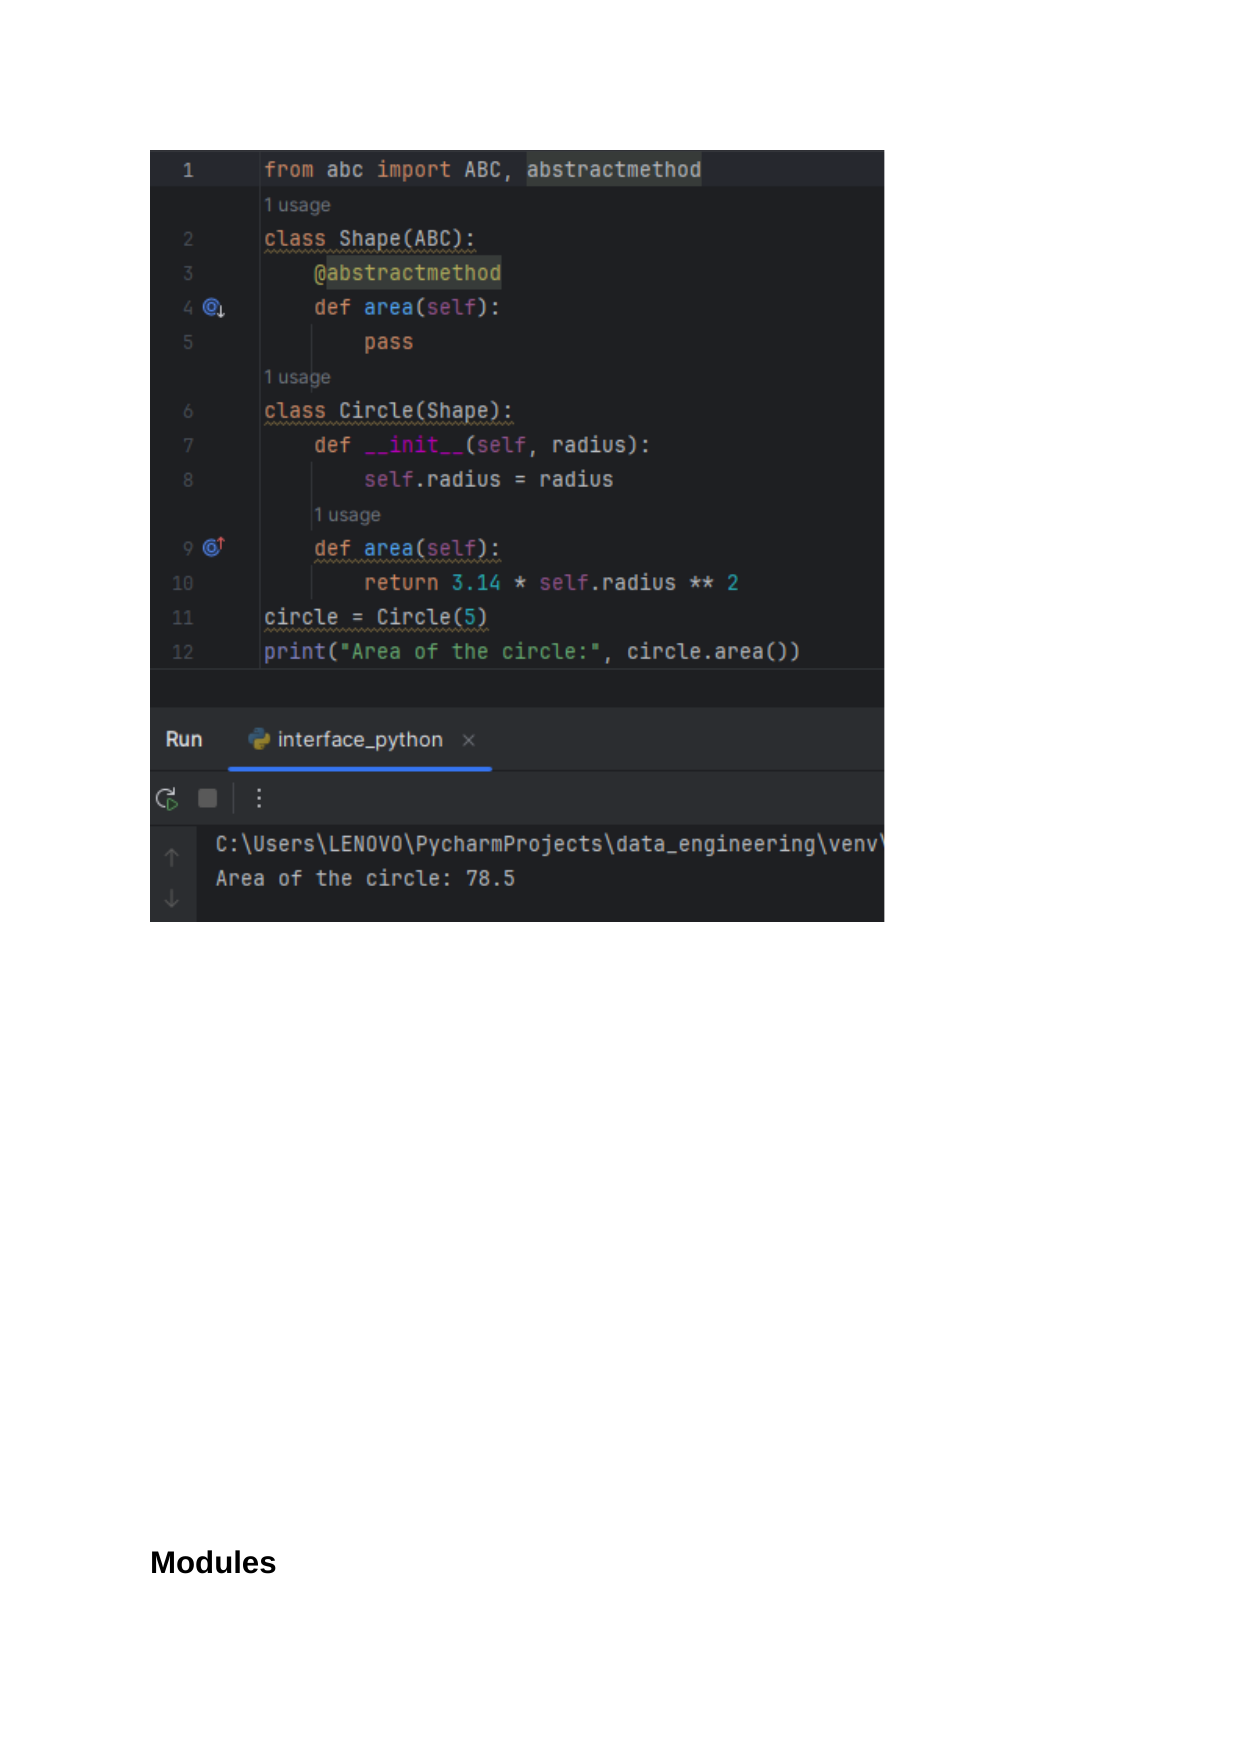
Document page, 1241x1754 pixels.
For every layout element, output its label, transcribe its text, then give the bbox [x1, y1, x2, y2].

picture [150, 150, 885, 922]
text Modules [150, 1544, 1090, 1580]
